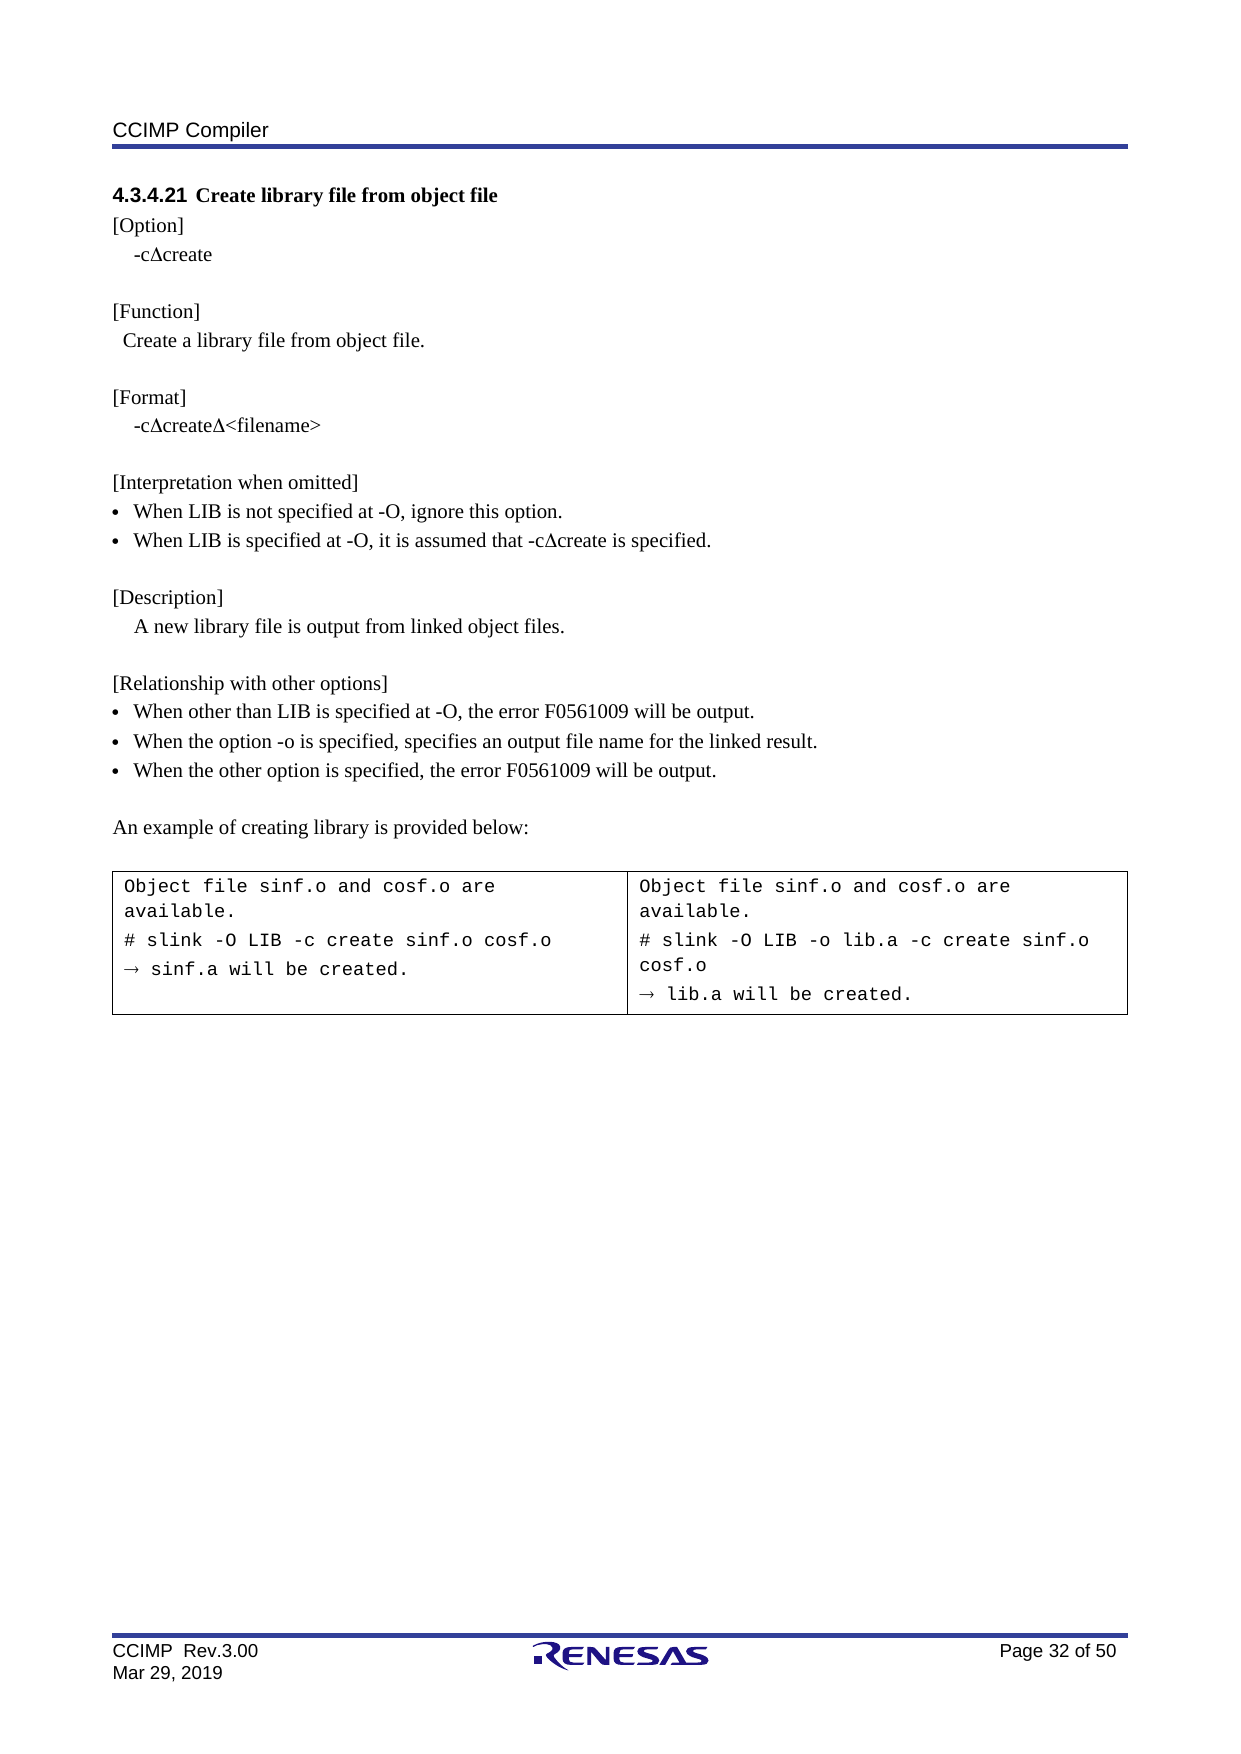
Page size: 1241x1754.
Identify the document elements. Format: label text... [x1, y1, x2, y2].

text -ccreate [133, 242, 1128, 267]
text An example of creating library is provided below: [112, 814, 1128, 839]
text [Interpretation when omitted] [112, 470, 1128, 494]
text A new library file is output from linked object files. [133, 613, 1128, 638]
text When the option -o is specified, specifies an output file name for the linked result. [112, 728, 1128, 753]
subtitle Create library file from object file [112, 178, 1128, 209]
text [Option] [112, 213, 1128, 237]
text [Function] [112, 299, 1128, 323]
text -ccreate<filename> [133, 413, 1128, 438]
table_header Object file sinf.o and cosf.o are available. # slink -O LIB -o lib.a -c create sinf.o cosf.o lib.a will be created. [628, 872, 1127, 1014]
text When LIB is not specified at -O, ignore this option. [112, 498, 1128, 523]
text When other than LIB is specified at -O, the error F0561009 will be output. [112, 699, 1128, 724]
text [Format] [112, 384, 1128, 409]
text When the other option is specified, the error F0561009 will be output. [112, 757, 1128, 782]
text Create a library file from object file. [112, 327, 1128, 352]
table_header Object file sinf.o and cosf.o are available. # slink -O LIB -c create sinf.o cosf.o sinf.a will be created. [113, 872, 627, 1014]
text When LIB is specified at -O, it is assumed that -ccreate is specified. [112, 528, 1128, 553]
text [Description] [112, 585, 1128, 609]
text [Relationship with other options] [112, 671, 1128, 695]
